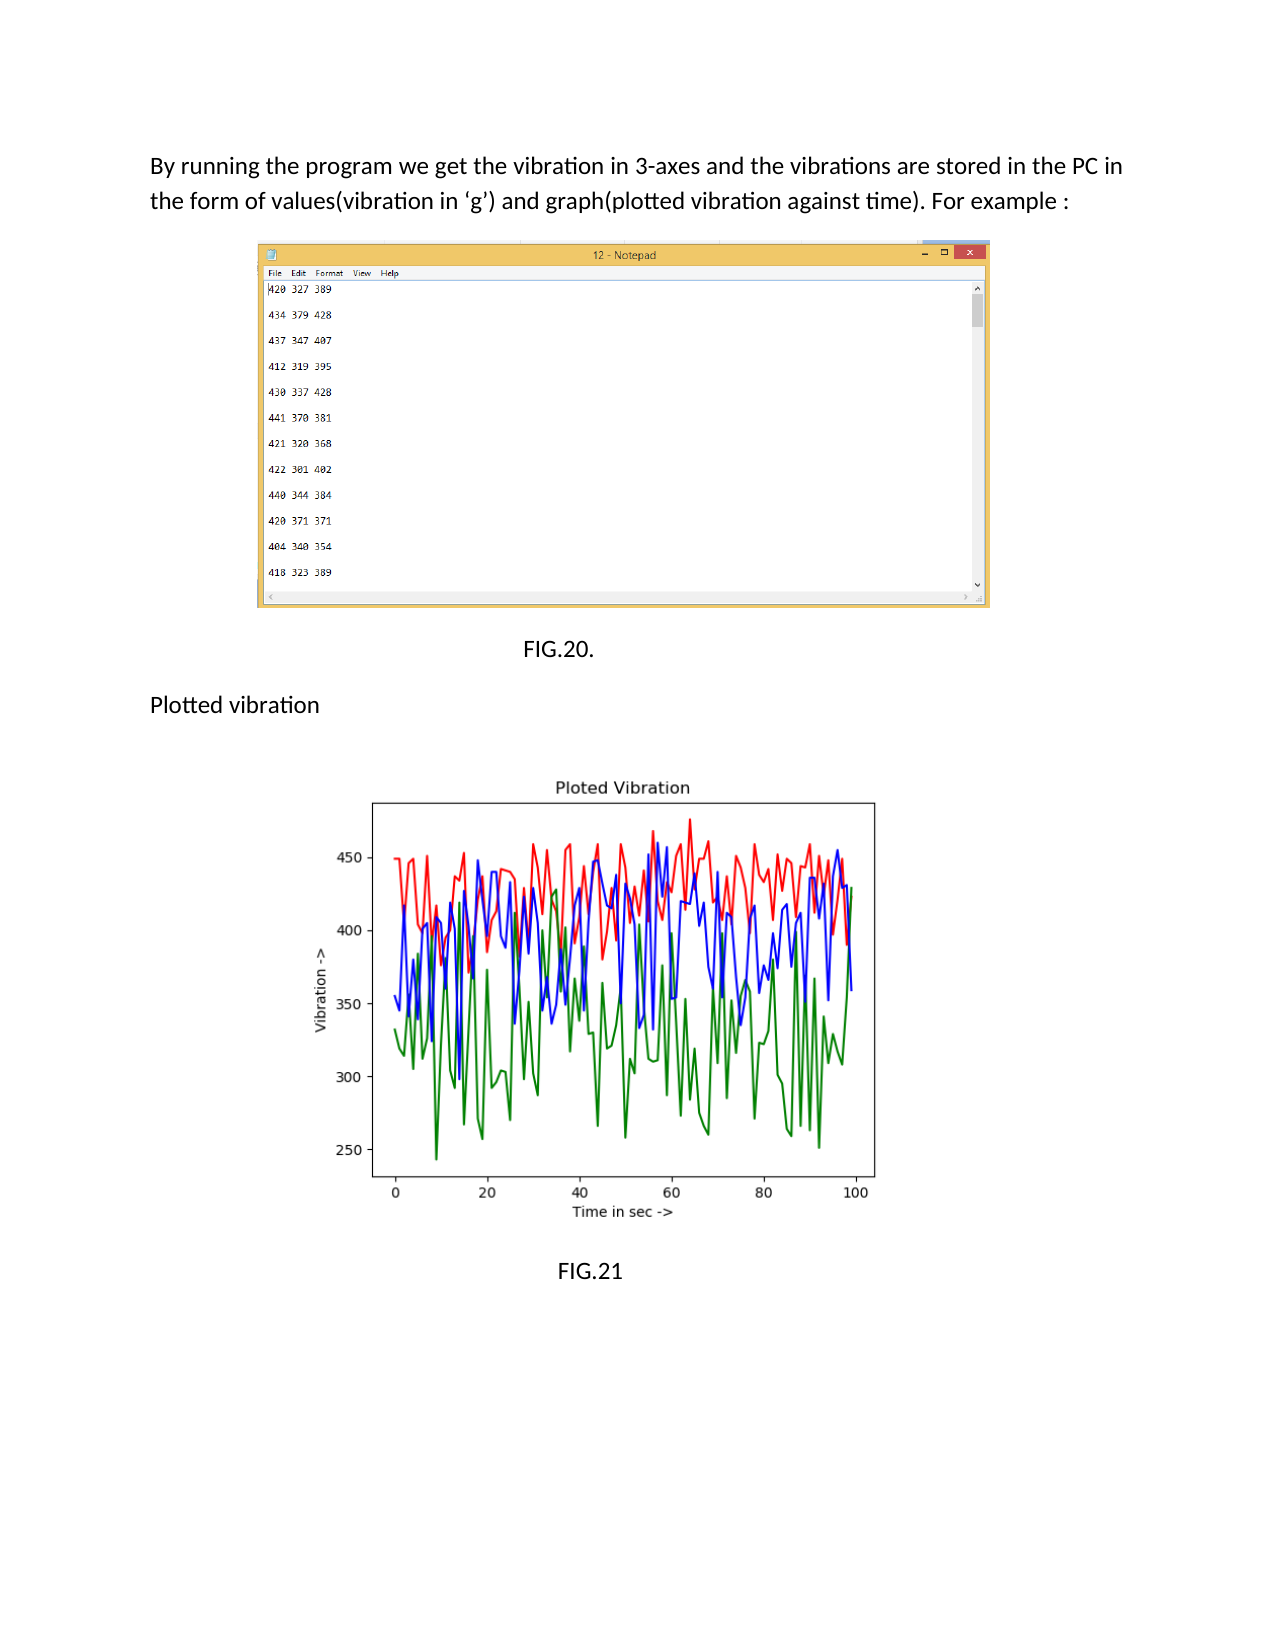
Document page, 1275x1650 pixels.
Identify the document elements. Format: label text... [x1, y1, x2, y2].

picture [291, 744, 939, 1230]
text FIG.20. [150, 633, 1125, 663]
text By running the program we get the vibration in 3-axes and the vibrations are stored in the PC in the form of values(vibration in ‘g’) and graph(plotted vibration against time). For example : [150, 150, 1125, 216]
text Plotted vibration [150, 689, 1125, 719]
text FIG.21 [150, 1255, 1125, 1286]
picture [257, 240, 990, 608]
